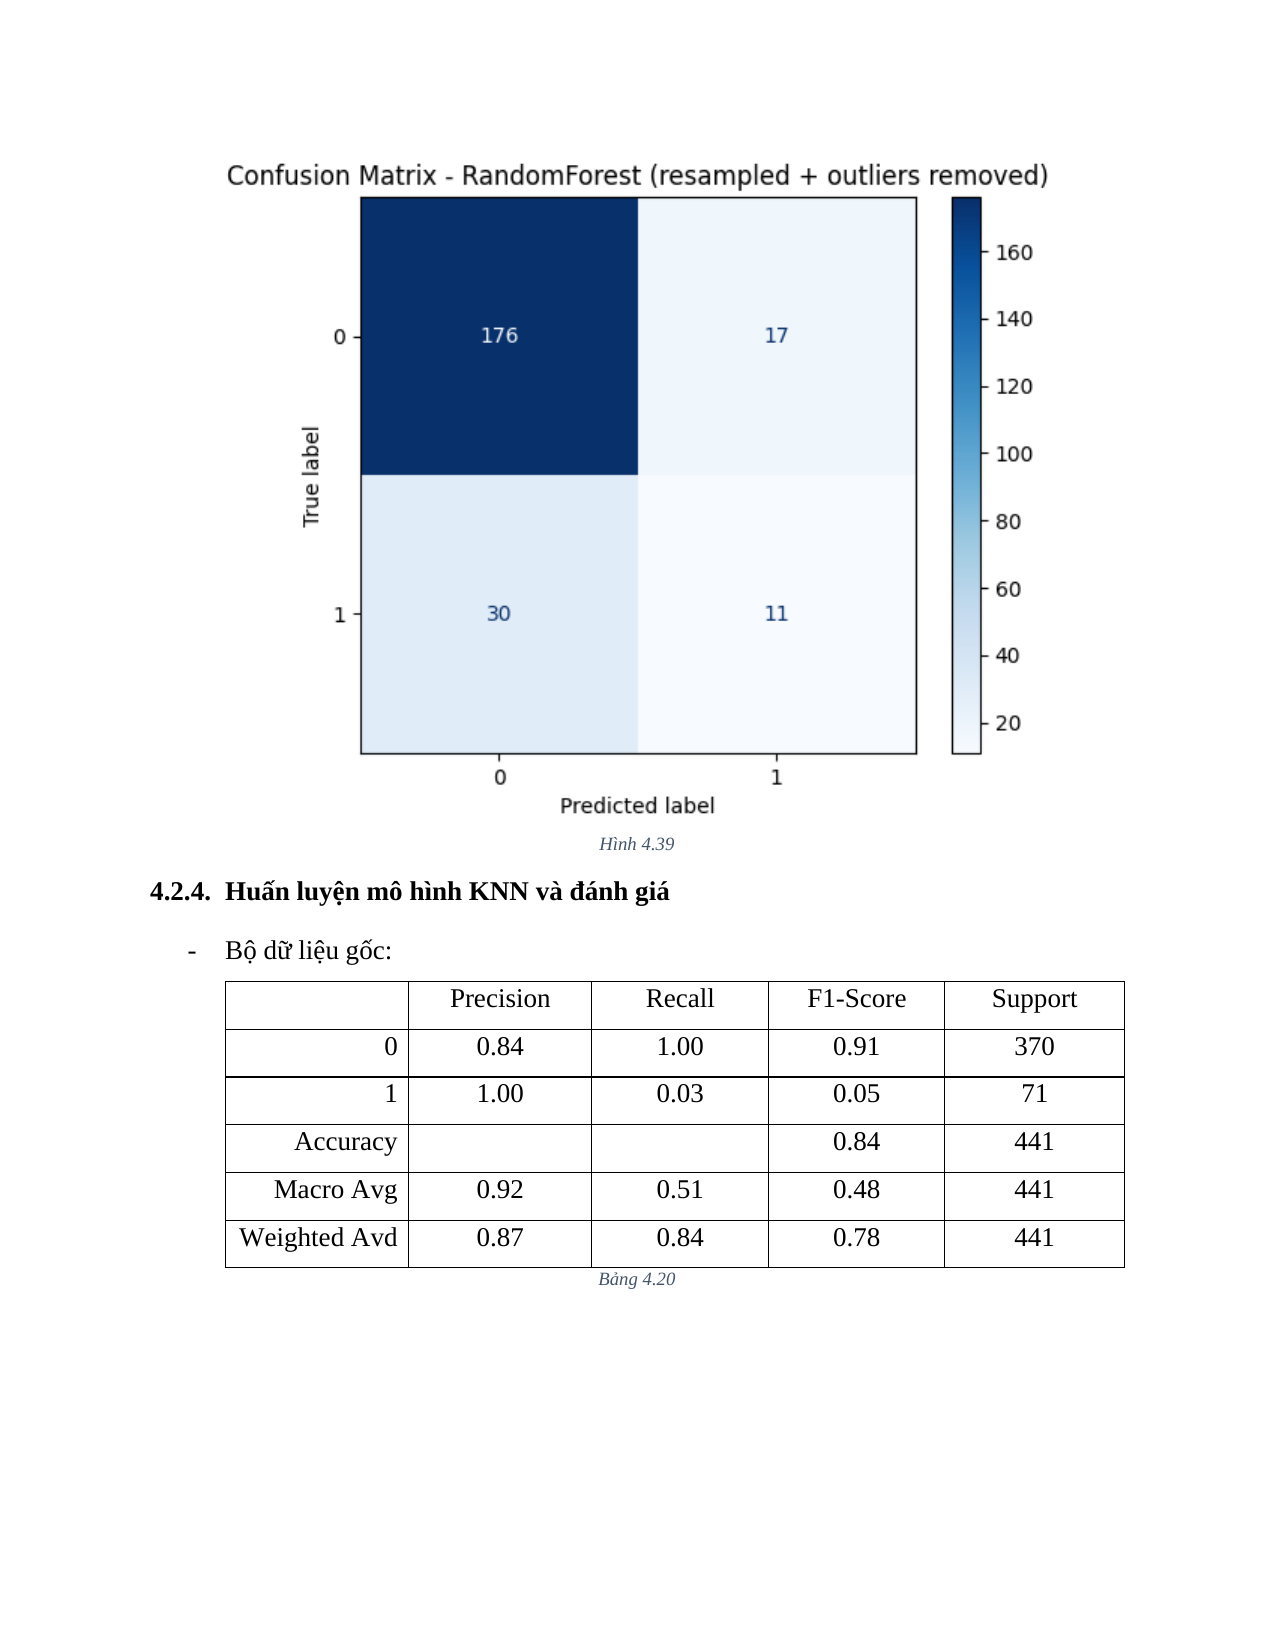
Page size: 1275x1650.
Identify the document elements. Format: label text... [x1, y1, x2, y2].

table_cell 1 [226, 1078, 408, 1124]
table_cell 0.91 [769, 1030, 944, 1076]
table_header F1-Score [769, 982, 944, 1029]
table_header Support [945, 982, 1124, 1029]
table_cell Accuracy [226, 1125, 408, 1172]
table_cell 0.84 [592, 1221, 768, 1267]
table_cell 0.48 [769, 1173, 944, 1219]
table_cell 0.87 [409, 1221, 591, 1267]
table_cell 441 [945, 1125, 1124, 1172]
table_cell 0 [226, 1030, 408, 1076]
table_cell 0.92 [409, 1173, 591, 1219]
table_cell 0.84 [409, 1030, 591, 1076]
table_header Precision [409, 982, 591, 1029]
table_cell 441 [945, 1221, 1124, 1267]
table_cell 0.84 [769, 1125, 944, 1172]
table_header [226, 982, 408, 1029]
table_cell Weighted Avd [226, 1221, 408, 1267]
table_cell 441 [945, 1173, 1124, 1219]
table_cell 1.00 [592, 1030, 768, 1076]
list Bộ dữ liệu gốc: [187, 934, 1125, 966]
table_cell [409, 1125, 591, 1172]
table_cell 370 [945, 1030, 1124, 1076]
table_cell [592, 1125, 768, 1172]
table_cell 71 [945, 1078, 1124, 1124]
table_header Recall [592, 982, 768, 1029]
table_cell 0.51 [592, 1173, 768, 1219]
subtitle Huấn luyện mô hình KNN và đánh giá [150, 875, 1125, 906]
table_cell 1.00 [409, 1078, 591, 1124]
table_cell 0.78 [769, 1221, 944, 1267]
table_cell 0.03 [592, 1078, 768, 1124]
table_cell 0.05 [769, 1078, 944, 1124]
picture [212, 150, 1063, 833]
table_cell Macro Avg [226, 1173, 408, 1219]
